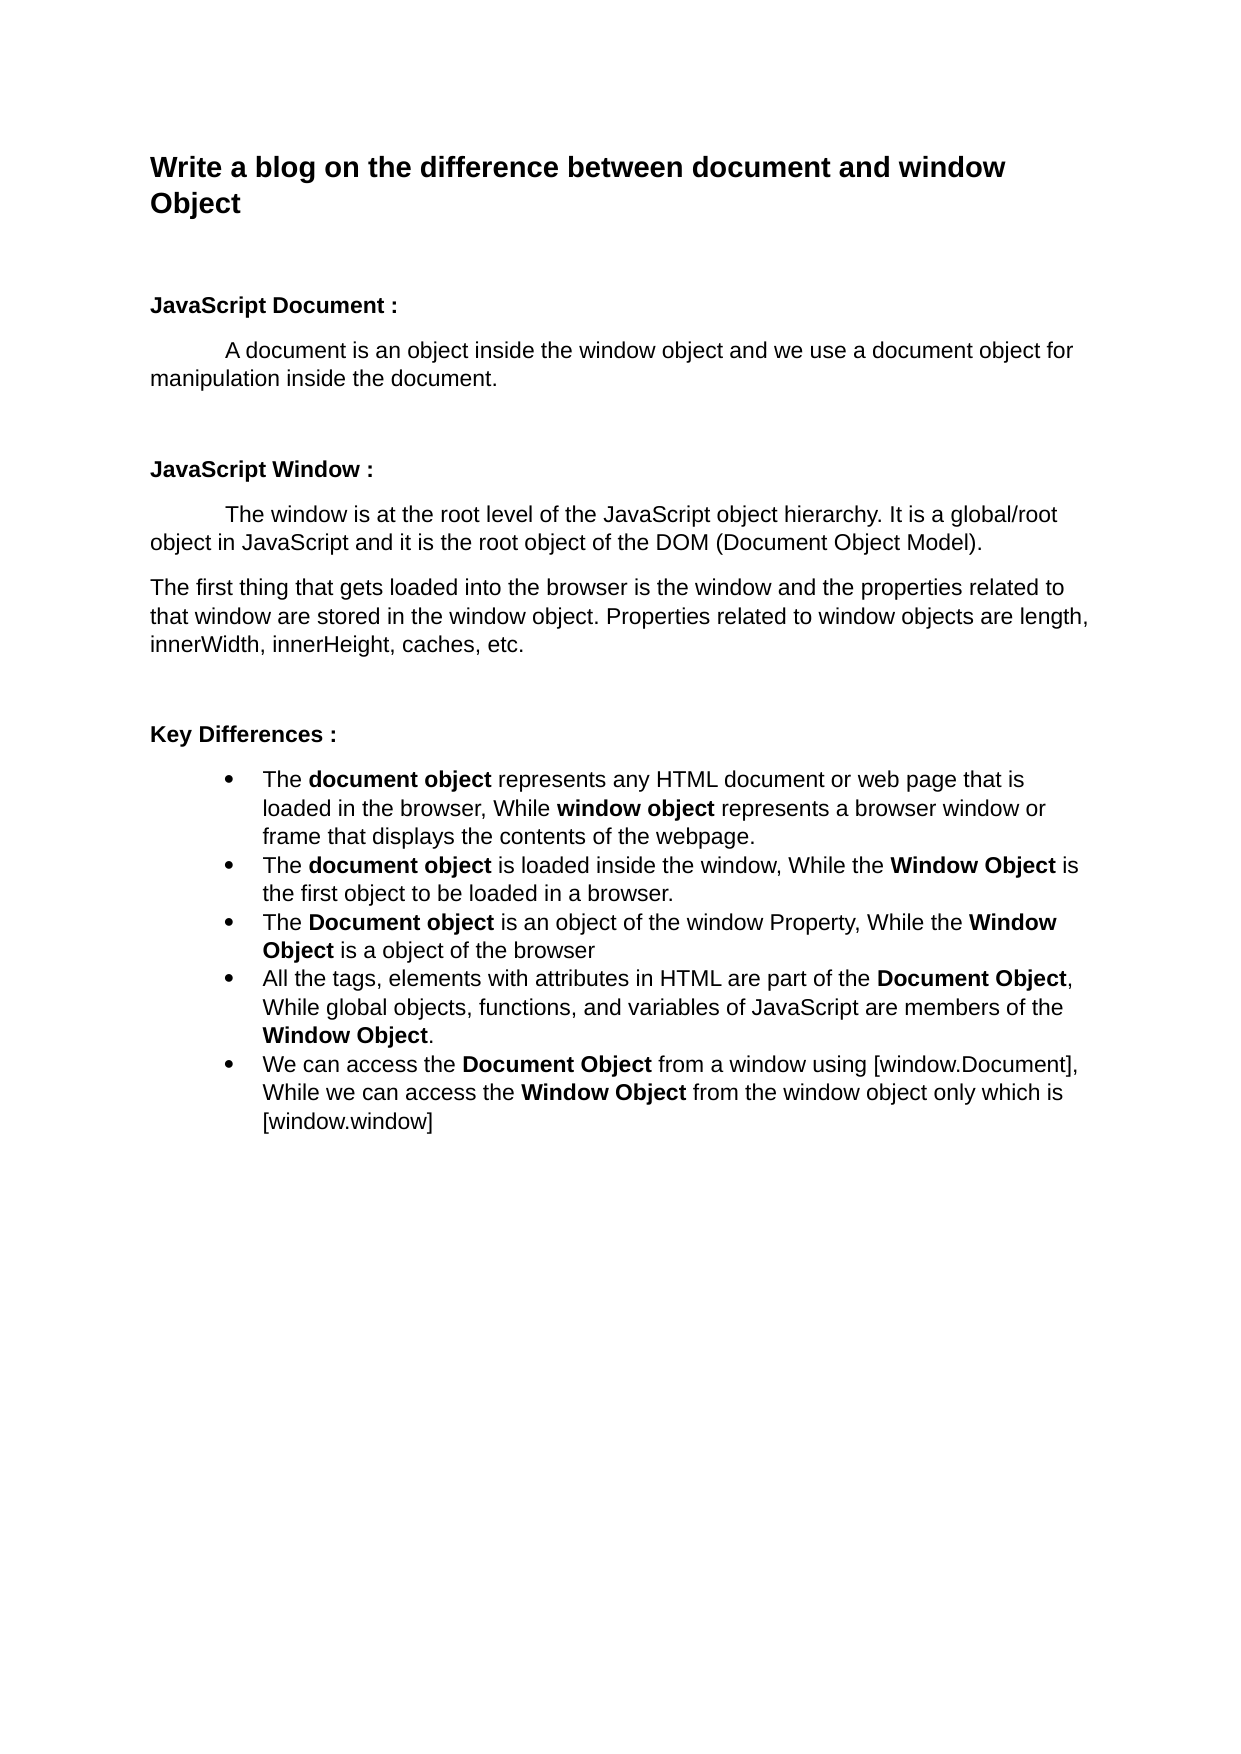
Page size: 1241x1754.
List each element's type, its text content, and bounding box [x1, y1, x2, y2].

text The first thing that gets loaded into the browser is the window and the properties related to that window are stored in the window object. Properties related to window objects are length, innerWidth, innerHeight, caches, etc. [150, 574, 1090, 657]
list The document object represents any HTML document or web page that is loaded in the browser, While window object represents a browser window or frame that displays the contents of the webpage. [225, 766, 1090, 849]
text JavaScript Window : [150, 456, 1090, 482]
text JavaScript Document : [150, 292, 1090, 318]
text Write a blog on the difference between document and window Object [150, 150, 1090, 220]
text The window is at the root level of the JavaScript object hierarchy. It is a global/root object in JavaScript and it is the root object of the DOM (Document Object Model). [150, 501, 1090, 555]
text Key Differences : [150, 721, 1090, 748]
list We can access the Document Object from a window using [window.Document], While we can access the Window Object from the window object only which is [window.window] [225, 1051, 1090, 1134]
text A document is an object inside the window object and we use a document object for manipulation inside the document. [150, 337, 1090, 392]
list The Document object is an object of the window Property, While the Window Object is a object of the browser [225, 908, 1090, 963]
list All the tags, elements with attributes in HTML are part of the Document Object, While global objects, functions, and variables of JavaScript are members of the Window Object. [225, 965, 1090, 1049]
list The document object is loaded inside the window, While the Window Object is the first object to be loaded in a browser. [225, 852, 1090, 906]
